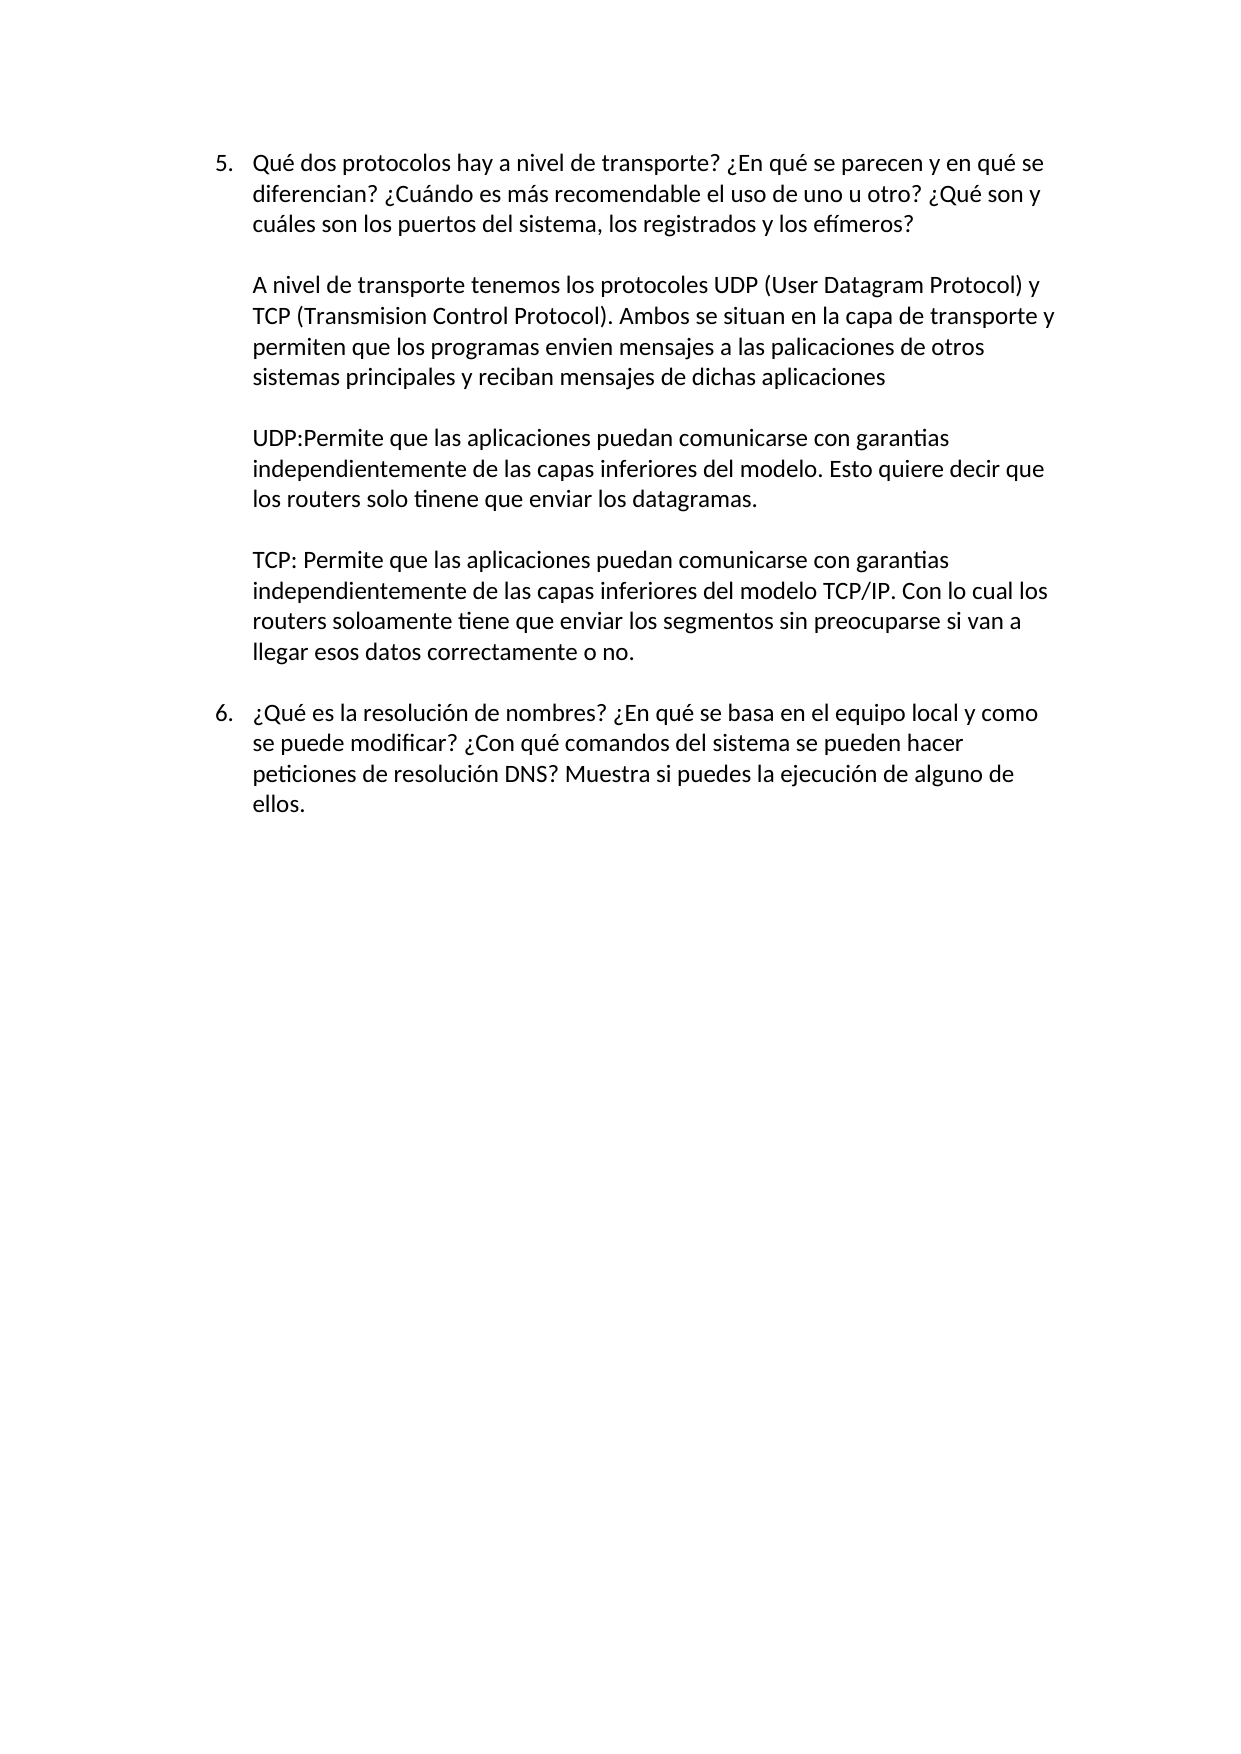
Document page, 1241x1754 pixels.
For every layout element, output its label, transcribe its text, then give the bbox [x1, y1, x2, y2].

list ¿Qué es la resolución de nombres? ¿En qué se basa en el equipo local y como se puede modificar? ¿Con qué comandos del sistema se pueden hacer peticiones de resolución DNS? Muestra si puedes la ejecución de alguno de ellos. [215, 697, 1063, 819]
list A nivel de transporte tenemos los protocoles UDP (User Datagram Protocol) y TCP (Transmision Control Protocol). Ambos se situan en la capa de transporte y permiten que los programas envien mensajes a las palicaciones de otros sistemas principales y reciban mensajes de dichas aplicaciones [208, 270, 1063, 392]
list Qué dos protocolos hay a nivel de transporte? ¿En qué se parecen y en qué se diferencian? ¿Cuándo es más recomendable el uso de uno u otro? ¿Qué son y cuáles son los puertos del sistema, los registrados y los efímeros? [215, 148, 1063, 239]
list UDP:Permite que las aplicaciones puedan comunicarse con garantias independientemente de las capas inferiores del modelo. Esto quiere decir que los routers solo tinene que enviar los datagramas. [208, 422, 1063, 514]
list TCP: Permite que las aplicaciones puedan comunicarse con garantias independientemente de las capas inferiores del modelo TCP/IP. Con lo cual los routers soloamente tiene que enviar los segmentos sin preocuparse si van a llegar esos datos correctamente o no. [208, 544, 1063, 666]
